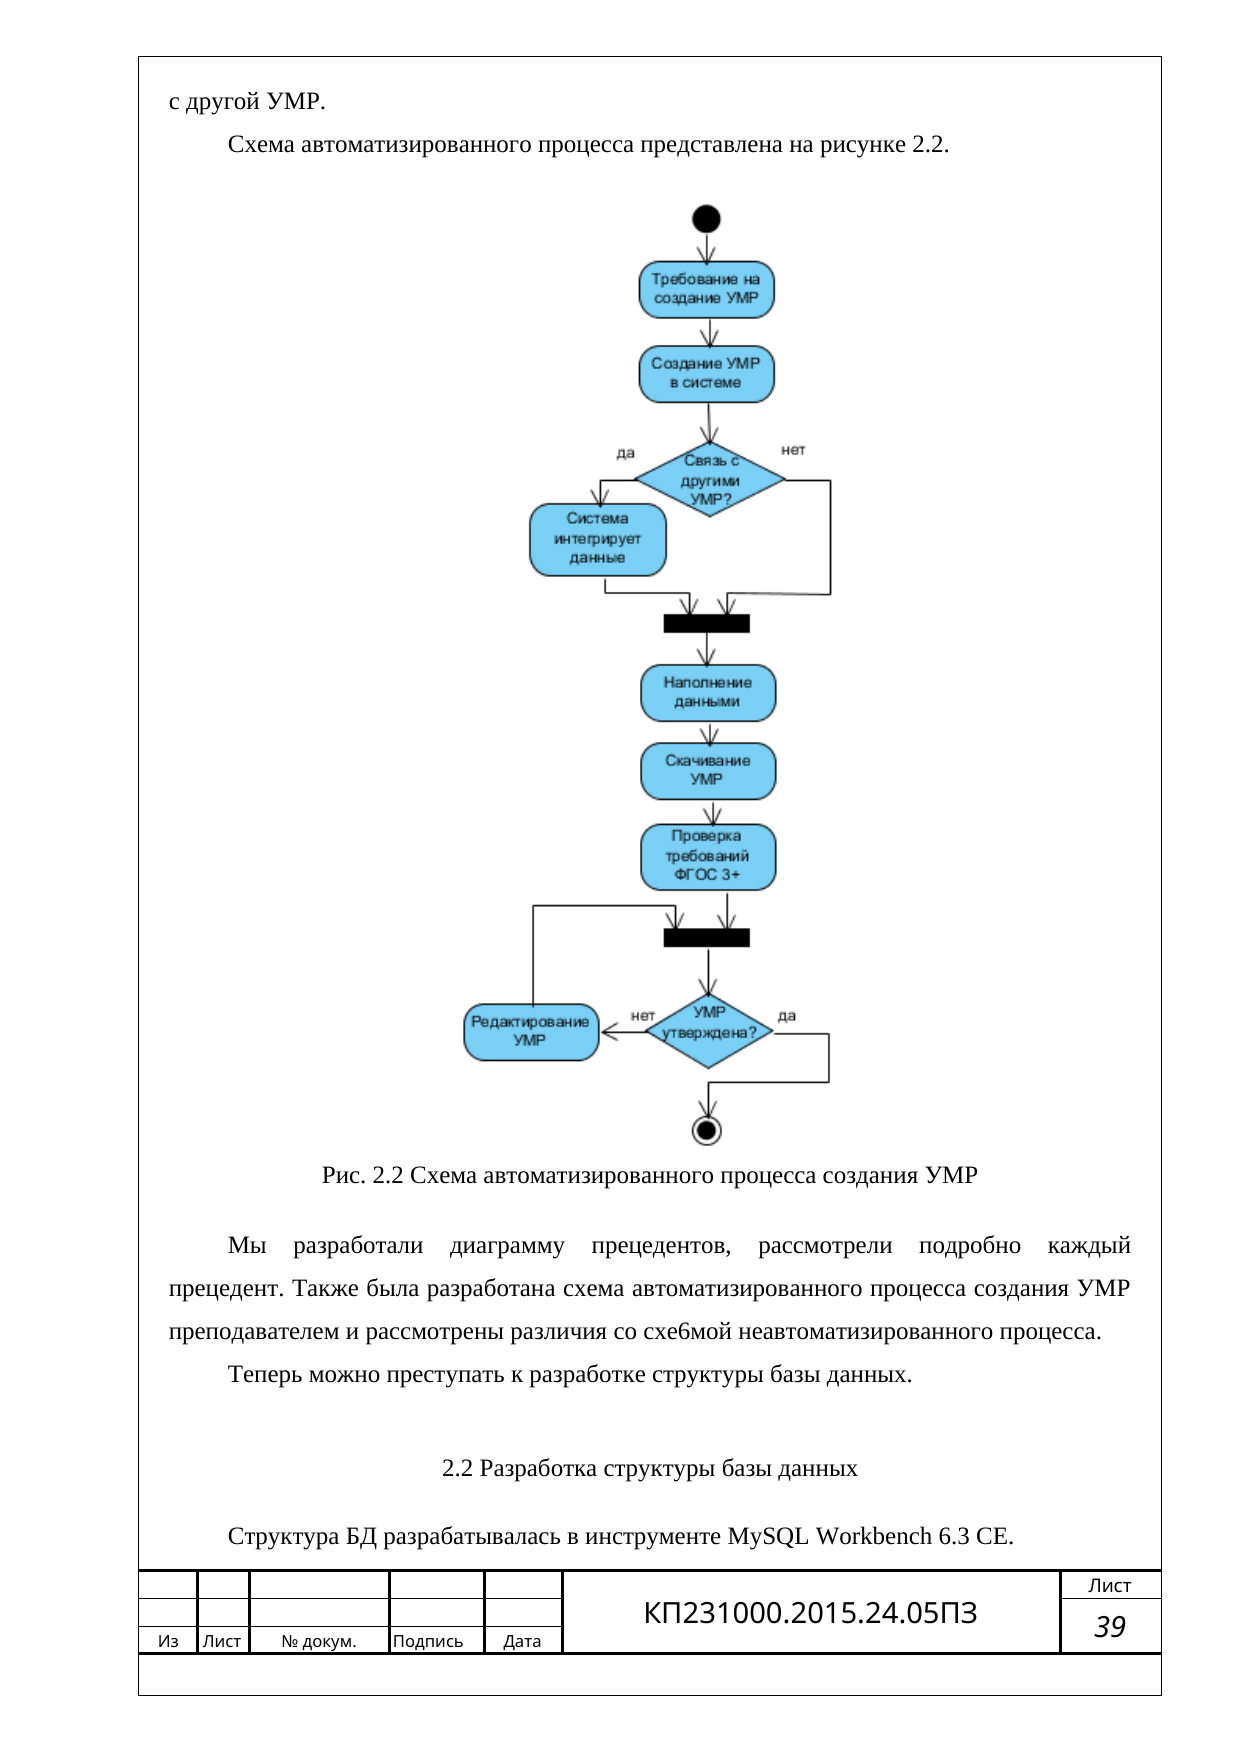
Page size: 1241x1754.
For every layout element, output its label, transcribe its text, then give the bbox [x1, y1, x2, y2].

text Рис. 2.2 Схема автоматизированного процесса создания УМР [168, 1160, 1132, 1189]
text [168, 86, 1132, 115]
text Схема автоматизированного процесса представлена на рисунке 2.2. [168, 129, 1132, 158]
text Мы разработали диаграмму прецедентов, рассмотрели подробно каждый прецедент. Также была разработана схема автоматизированного процесса создания УМР преподавателем и рассмотрены различия со схе6мой неавтоматизированного процесса. [168, 1230, 1132, 1345]
text Теперь можно преступать к разработке структуры базы данных. [168, 1359, 1132, 1388]
picture [459, 197, 841, 1160]
text Структура БД разрабатывалась в инструменте MySQL Workbench 6.3 CE. [168, 1521, 1132, 1549]
list 2.2 Разработка структуры базы данных [168, 1453, 1132, 1482]
